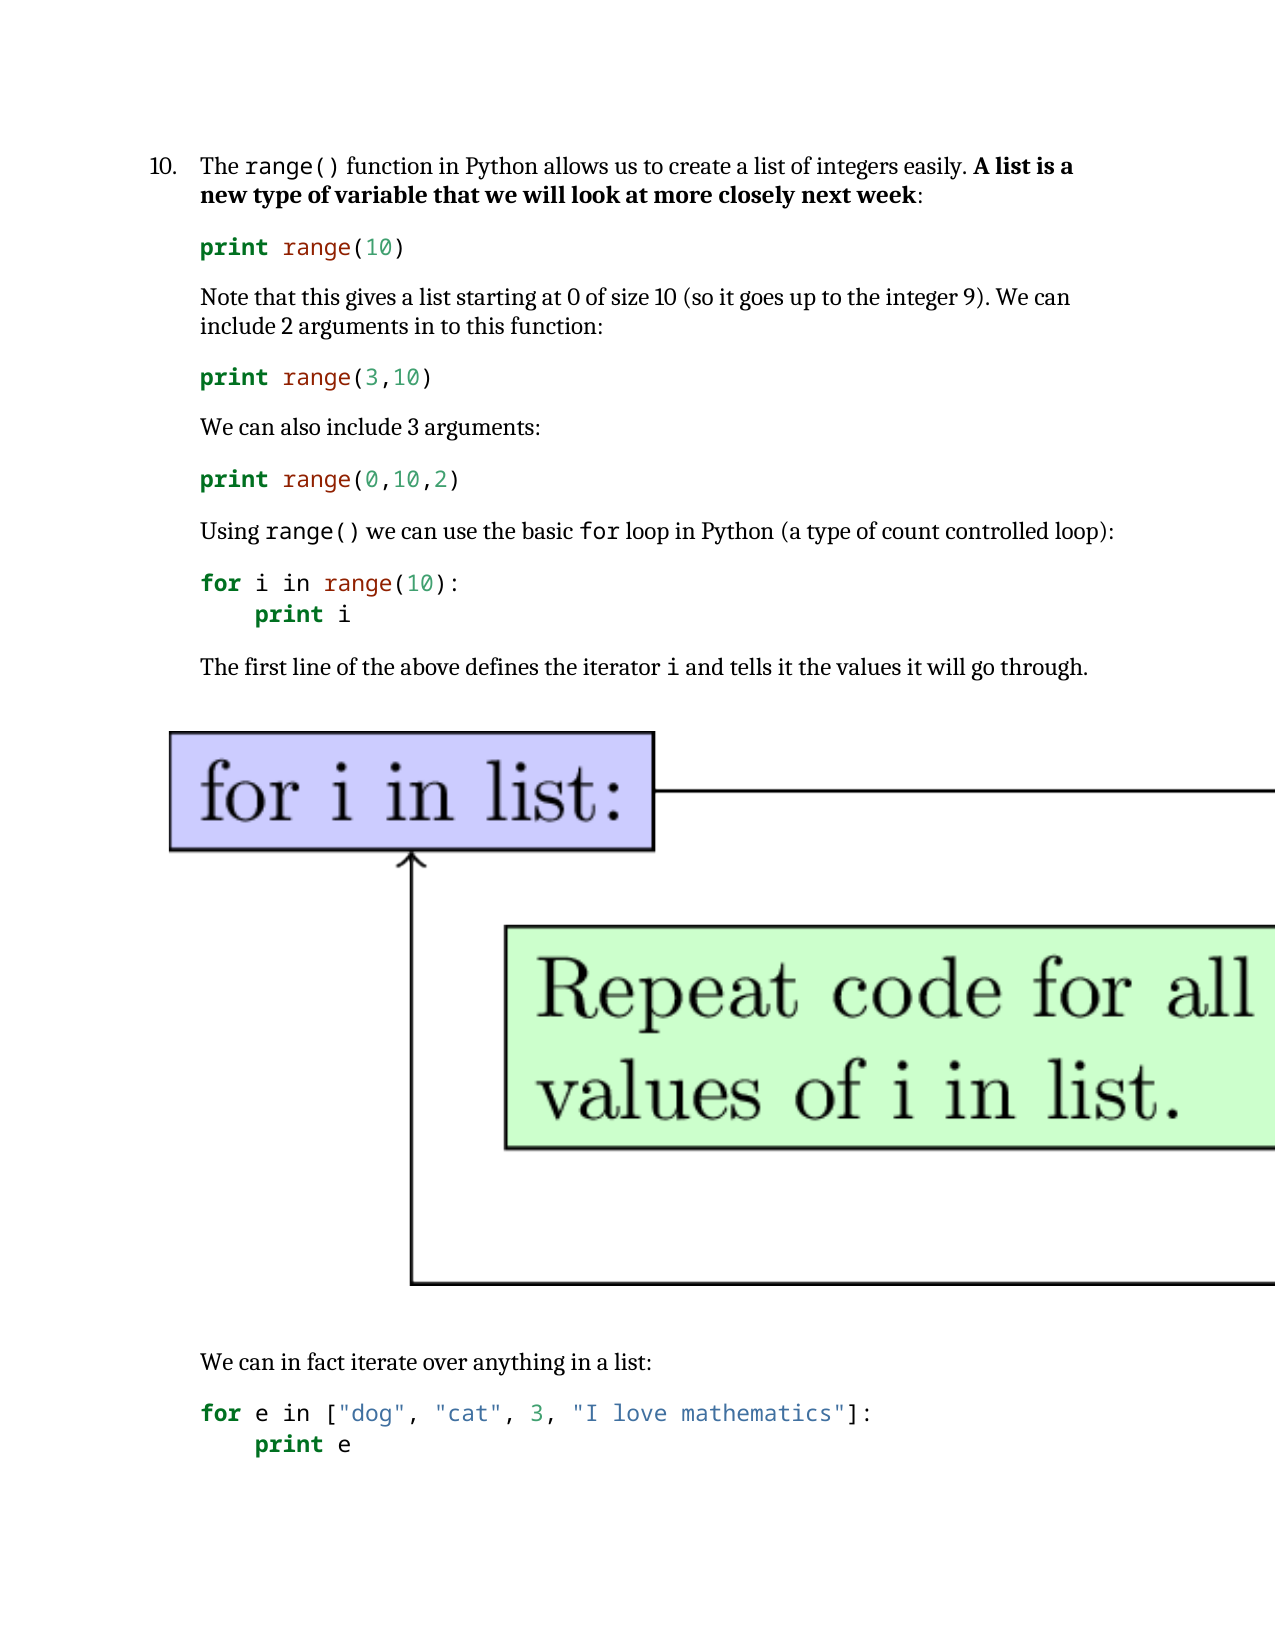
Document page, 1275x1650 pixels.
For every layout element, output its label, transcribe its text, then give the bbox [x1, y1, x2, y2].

list The range() function in Python allows us to create a list of integers easily. A list is a new type of variable that we will look at more closely next week: [150, 150, 1125, 210]
list Note that this gives a list starting at 0 of size 10 (so it goes up to the integer 9). We can include 2 arguments in to this function: [150, 283, 1125, 340]
list print range(3,10) [150, 361, 1125, 392]
list for e in ["dog", "cat", 3, "I love mathematics"]: print e [150, 1397, 1125, 1459]
list for i in range(10): print i [150, 567, 1125, 629]
list We can in fact iterate over anything in a list: [150, 1347, 1125, 1376]
list We can also include 3 arguments: [150, 413, 1125, 442]
list The first line of the above defines the iterator i and tells it the values it will go through. [150, 650, 1125, 682]
list print range(10) [150, 231, 1125, 262]
list Using range() we can use the basic for loop in Python (a type of count controlled loop): [150, 515, 1125, 546]
picture [168, 731, 1275, 1286]
list print range(0,10,2) [150, 463, 1125, 494]
